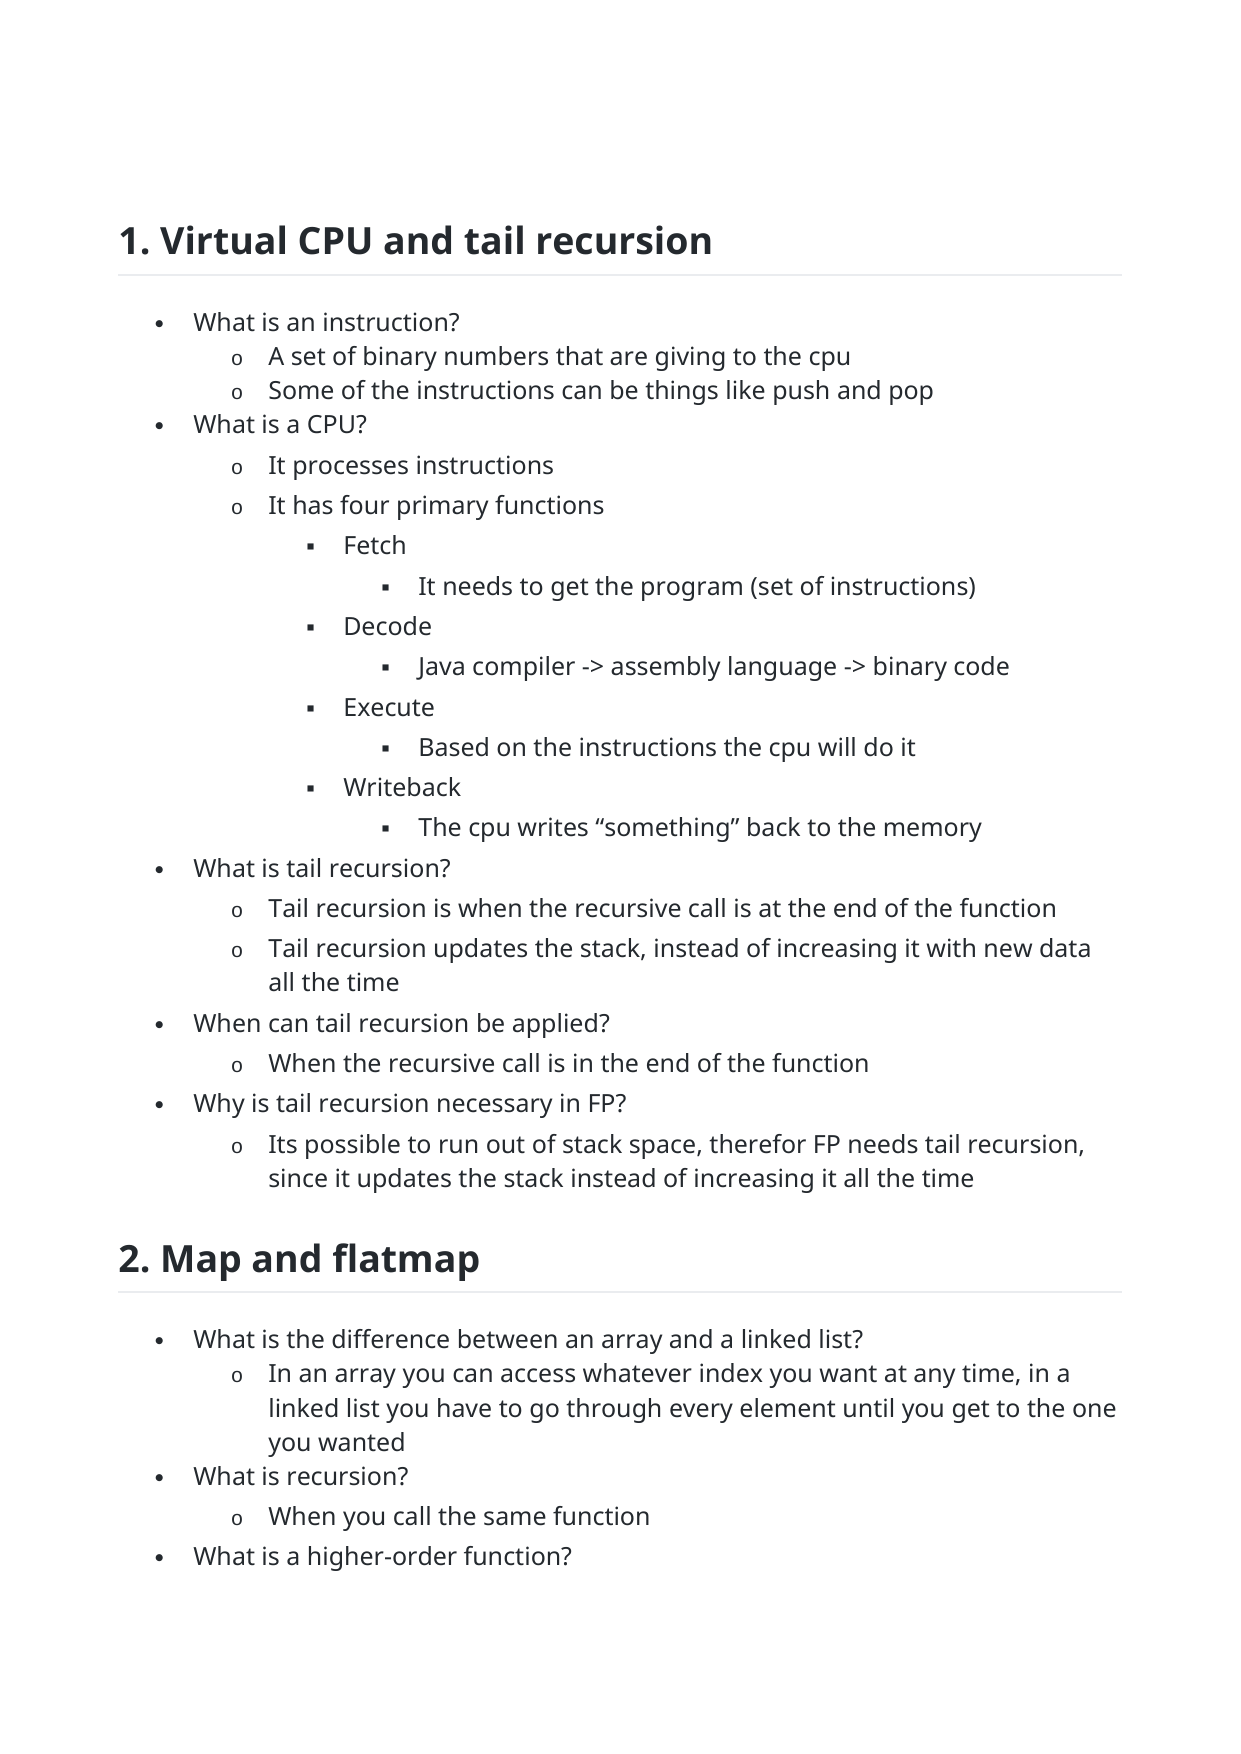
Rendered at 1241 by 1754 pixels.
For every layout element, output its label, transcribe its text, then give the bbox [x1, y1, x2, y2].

list Java compiler -> assembly language -> binary code [381, 649, 1122, 683]
list When you call the same function [231, 1499, 1122, 1533]
list What is a CPU? [156, 407, 1122, 441]
text 2. Map and flatmap [118, 1232, 1122, 1291]
list When can tail recursion be applied? [156, 1005, 1122, 1039]
list It needs to get the program (set of instructions) [381, 568, 1122, 602]
list What is recursion? [156, 1458, 1122, 1492]
list A set of binary numbers that are giving to the cpu [231, 339, 1122, 373]
list Tail recursion updates the stack, instead of increasing it with new data all the time [231, 931, 1122, 999]
text 1. Virtual CPU and tail recursion [118, 215, 1122, 274]
list What is a higher-order function? [156, 1539, 1122, 1573]
list Writeback [306, 770, 1122, 804]
list Its possible to run out of stack space, therefor FP needs tail recursion, since it updates the stack instead of increasing it all the time [231, 1126, 1122, 1194]
list Why is tail recursion necessary in FP? [156, 1086, 1122, 1120]
list What is tail recursion? [156, 850, 1122, 884]
list The cpu writes “something” back to the memory [381, 810, 1122, 844]
list Fetch [306, 528, 1122, 562]
list Based on the instructions the cpu will do it [381, 729, 1122, 763]
list Some of the instructions can be things like push and pop [231, 373, 1122, 407]
list Decode [306, 608, 1122, 643]
list What is an instruction? [156, 305, 1122, 339]
list It processes instructions [231, 447, 1122, 481]
list In an array you can access whatever index you want at any time, in a linked list you have to go through every element until you get to the one you wanted [231, 1356, 1122, 1458]
list It has four primary functions [231, 488, 1122, 522]
list Execute [306, 689, 1122, 723]
list What is the difference between an array and a linked list? [156, 1322, 1122, 1356]
list Tail recursion is when the recursive call is at the end of the function [231, 891, 1122, 925]
list When the recursive call is in the end of the function [231, 1046, 1122, 1080]
